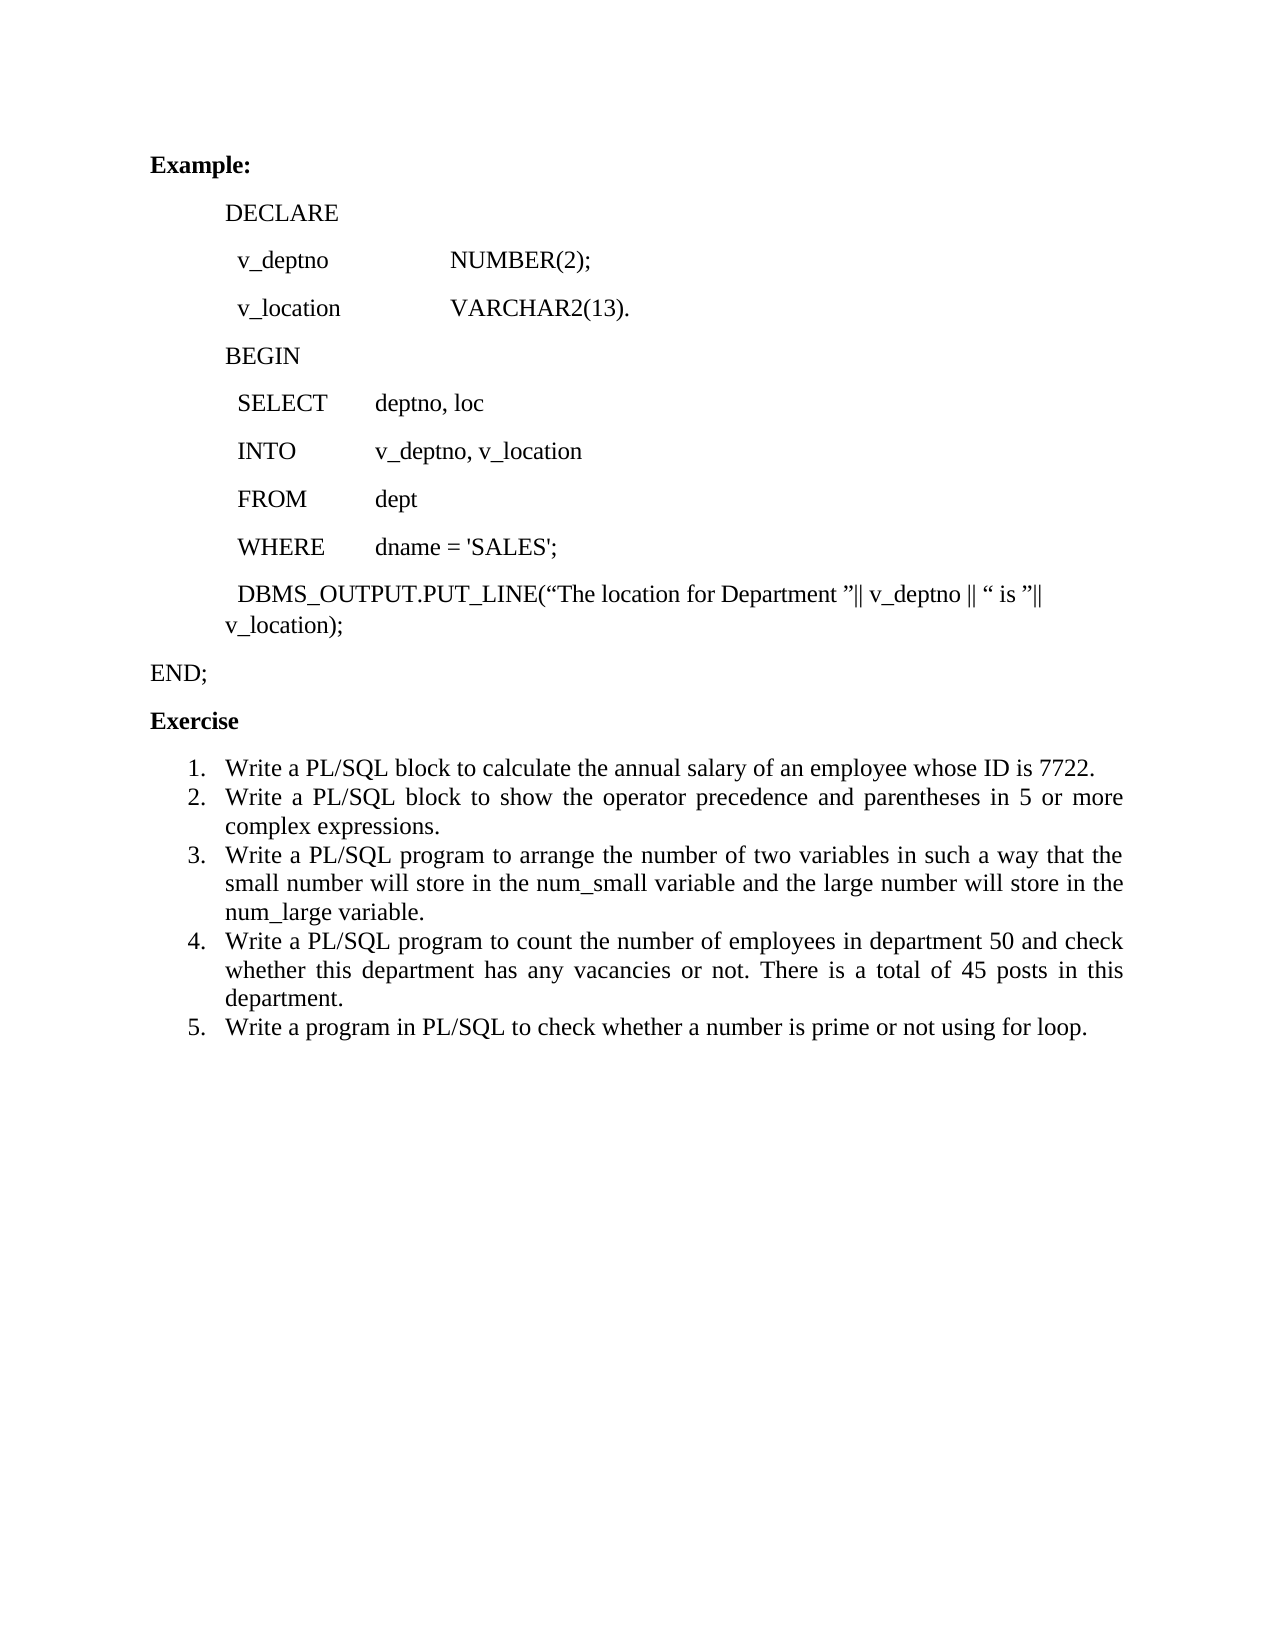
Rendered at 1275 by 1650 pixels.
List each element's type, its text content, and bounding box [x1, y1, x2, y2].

text Example: [150, 150, 1125, 179]
text DBMS_OUTPUT.PUT_LINE(“The location for Department ”|| v_deptno || “ is ”|| v_location); [225, 579, 1125, 639]
text WHERE dname = 'SALES'; [225, 532, 1125, 560]
list Write a program in PL/SQL to check whether a number is prime or not using for loop. [187, 1012, 1125, 1041]
text v_deptno NUMBER(2); [225, 245, 1125, 274]
text DECLARE [225, 198, 1125, 226]
text v_location VARCHAR2(13). [225, 293, 1125, 322]
text END; [150, 658, 1125, 687]
list Write a PL/SQL block to show the operator precedence and parentheses in 5 or more complex expressions. [187, 782, 1125, 840]
list Write a PL/SQL program to count the number of employees in department 50 and check whether this department has any vacancies or not. There is a total of 45 posts in this department. [187, 926, 1125, 1012]
text SELECT deptno, loc [225, 388, 1125, 417]
text BEGIN [225, 341, 1125, 369]
text INTO v_deptno, v_location [225, 436, 1125, 465]
text Exercise [150, 706, 1125, 734]
list Write a PL/SQL block to calculate the annual salary of an employee whose ID is 7722. [187, 753, 1125, 782]
list Write a PL/SQL program to arrange the number of two variables in such a way that the small number will store in the num_small variable and the large number will store in the num_large variable. [187, 840, 1125, 926]
text FROM dept [225, 484, 1125, 513]
